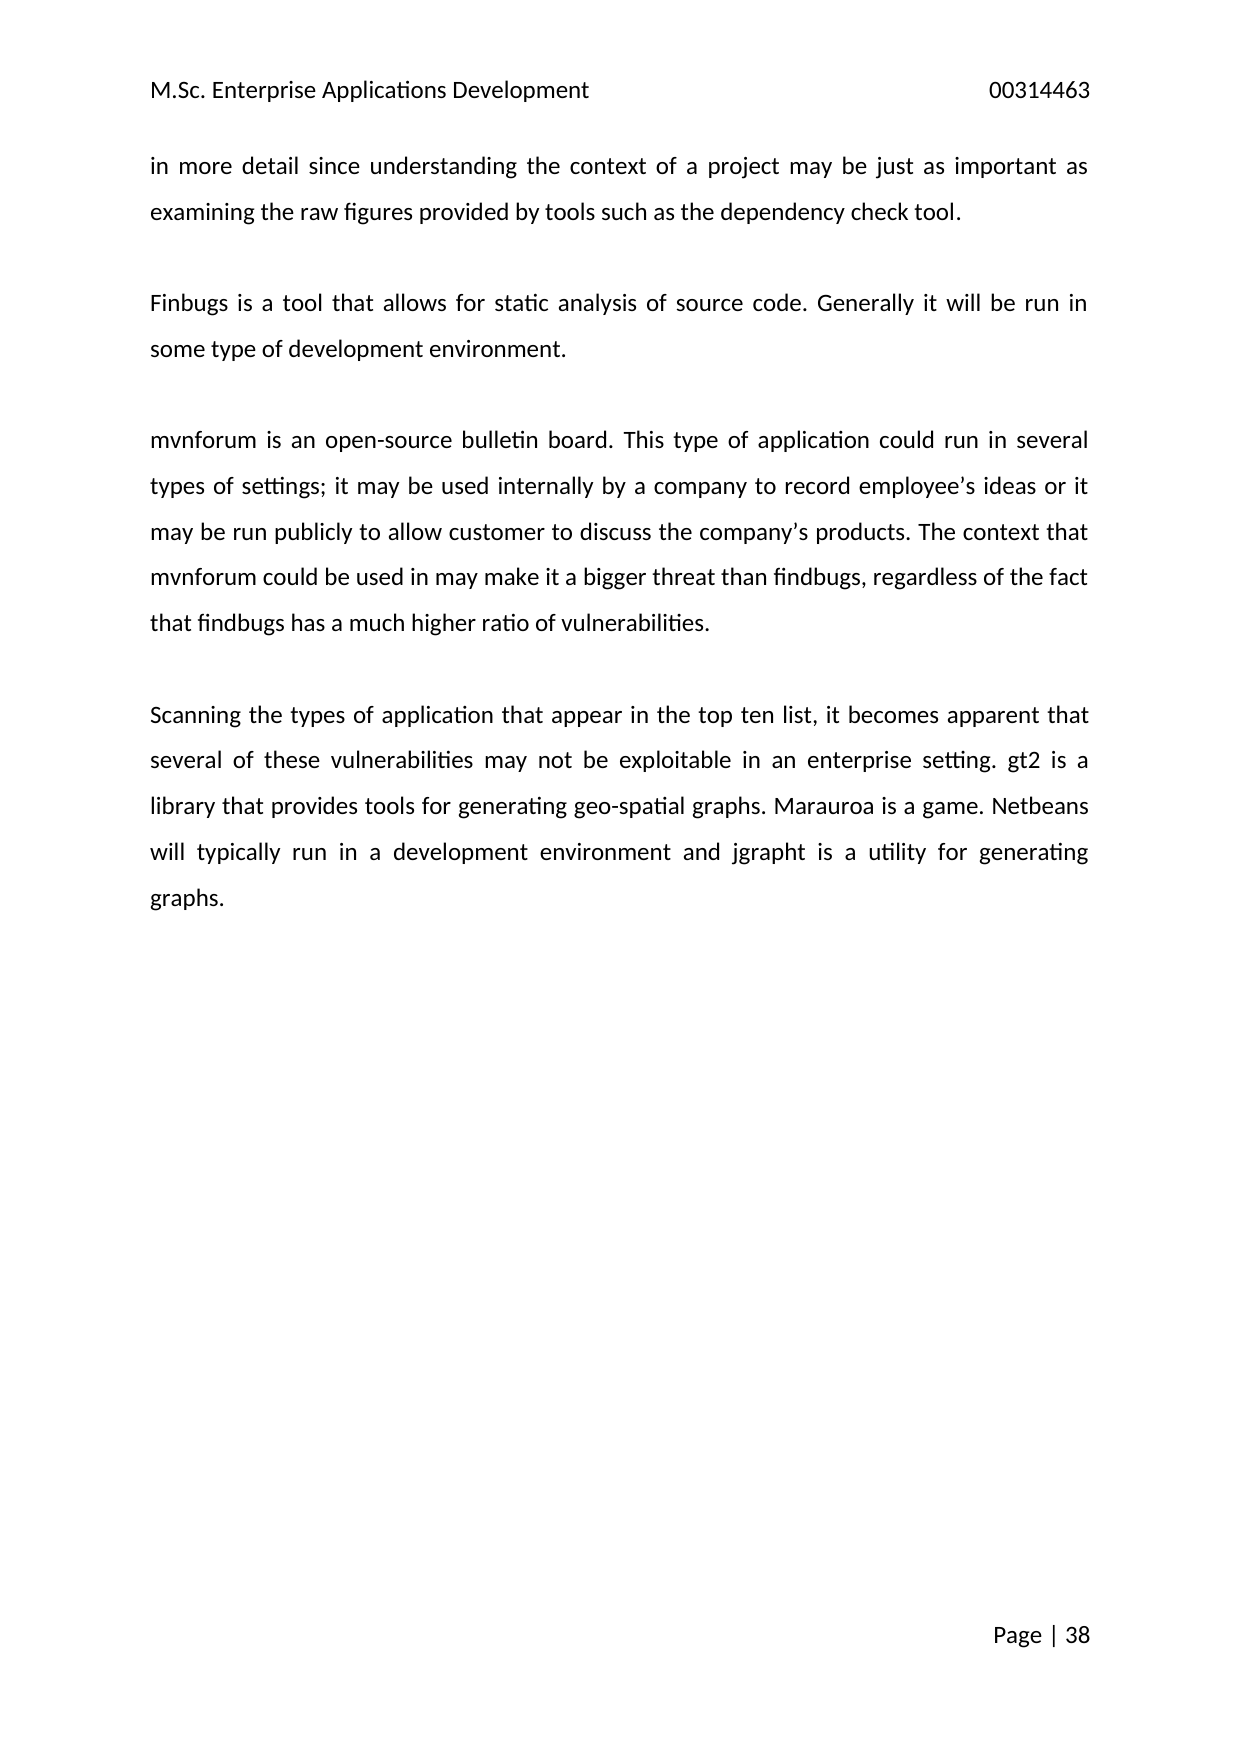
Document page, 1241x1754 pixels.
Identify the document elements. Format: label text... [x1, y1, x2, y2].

text mvnforum is an open-source bulletin board. This type of application could run in several types of settings; it may be used internally by a company to record employee’s ideas or it may be run publicly to allow customer to discuss the company’s products. The context that mvnforum could be used in may make it a bigger threat than findbugs, regardless of the fact that findbugs has a much higher ratio of vulnerabilities. [150, 424, 1090, 638]
text Finbugs is a tool that allows for static analysis of source code. Generally it will be run in some type of development environment. [150, 287, 1090, 363]
text Scanning the types of application that appear in the top ten list, it becomes apparent that several of these vulnerabilities may not be exploitable in an enterprise setting. gt2 is a library that provides tools for generating geo-spatial graphs. Marauroa is a game. Netbeans will typically run in a development environment and jgrapht is a utility for generating graphs. [150, 699, 1090, 912]
